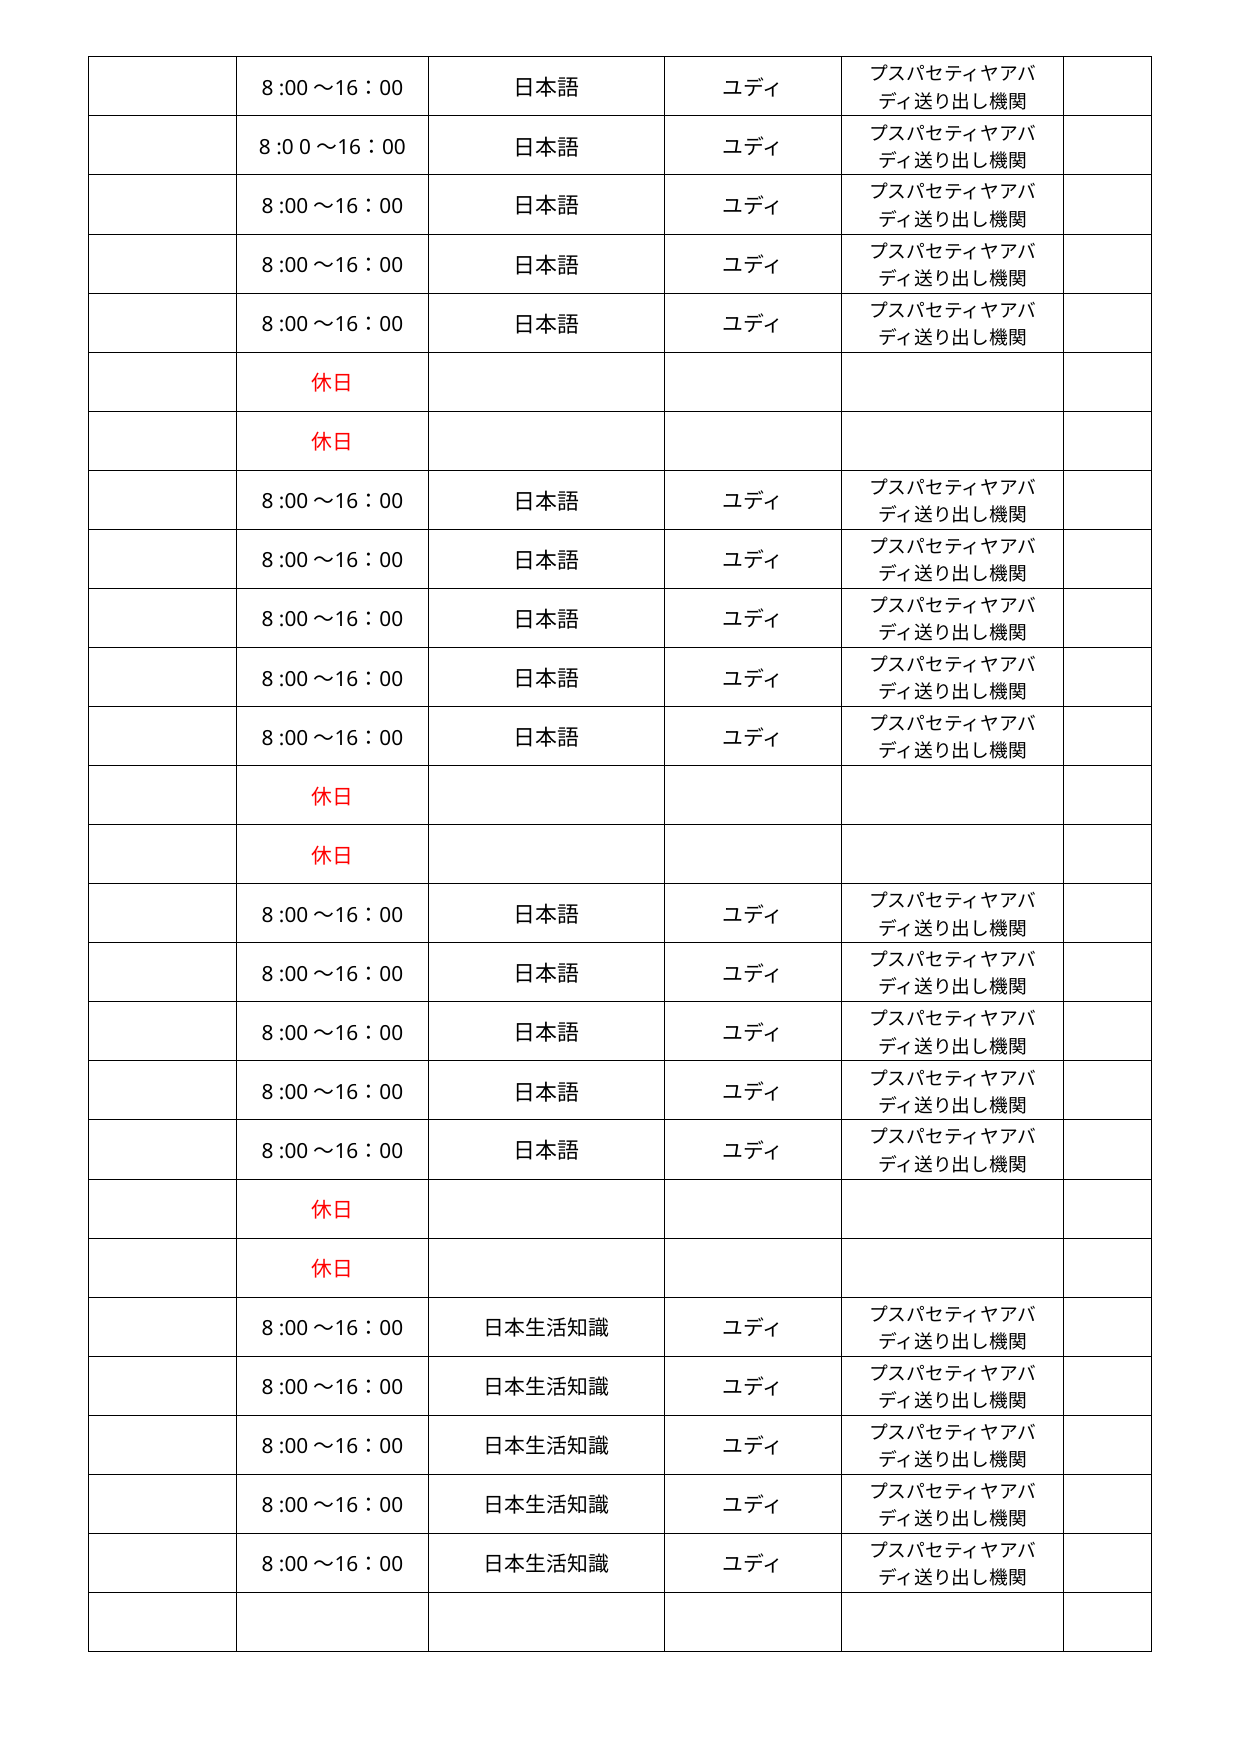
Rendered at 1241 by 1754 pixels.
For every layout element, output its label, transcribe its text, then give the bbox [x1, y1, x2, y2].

table_cell ユディ [665, 1120, 841, 1178]
table_cell [429, 825, 664, 883]
table_cell プスパセティヤアバディ送り出し機関 [842, 1357, 1063, 1415]
table_cell [1064, 353, 1151, 411]
table_cell プスパセティヤアバディ送り出し機関 [842, 707, 1063, 765]
table_cell 8 :00 ～16：00 [237, 1416, 428, 1474]
table_cell プスパセティヤアバディ送り出し機関 [842, 471, 1063, 529]
table_cell ユディ [665, 707, 841, 765]
table_cell [89, 471, 236, 529]
table_cell 8 :00 ～16：00 [237, 471, 428, 529]
table_cell [1064, 943, 1151, 1001]
table_cell プスパセティヤアバディ送り出し機関 [842, 1120, 1063, 1178]
table_cell ユディ [665, 235, 841, 292]
table_cell [1064, 530, 1151, 588]
table_cell [89, 353, 236, 411]
table_cell ユディ [665, 1298, 841, 1356]
table_cell プスパセティヤアバディ送り出し機関 [842, 175, 1063, 233]
table_cell プスパセティヤアバディ送り出し機関 [842, 235, 1063, 292]
table_cell [1064, 471, 1151, 529]
table_cell プスパセティヤアバディ送り出し機関 [842, 1002, 1063, 1060]
table_cell 8 :00 ～16：00 [237, 235, 428, 292]
table_cell [89, 825, 236, 883]
table_cell [1064, 235, 1151, 292]
table_cell 日本生活知識 [429, 1298, 664, 1356]
table_cell ユディ [665, 943, 841, 1001]
table_cell [89, 1180, 236, 1237]
table_cell プスパセティヤアバディ送り出し機関 [842, 1061, 1063, 1119]
table_cell 休日 [237, 766, 428, 824]
table_cell ユディ [665, 648, 841, 706]
table_cell ユディ [665, 530, 841, 588]
table_cell 8 :00 ～16：00 [237, 648, 428, 706]
table_cell 8 :00 ～16：00 [237, 884, 428, 942]
table_cell [665, 412, 841, 470]
table_cell 8 :00 ～16：00 [237, 530, 428, 588]
table_cell [89, 1120, 236, 1178]
table_cell [89, 1239, 236, 1297]
table_cell [1064, 884, 1151, 942]
table_cell 日本語 [429, 1061, 664, 1119]
table_cell プスパセティヤアバディ送り出し機関 [842, 116, 1063, 174]
table_cell 日本語 [429, 1120, 664, 1178]
table_cell [1064, 589, 1151, 647]
table_cell [89, 766, 236, 824]
table_cell 8 :00 ～16：00 [237, 943, 428, 1001]
table_cell 日本語 [429, 294, 664, 352]
table_cell 8 :00 ～16：00 [237, 1120, 428, 1178]
table_cell [237, 1593, 428, 1651]
table_cell [1064, 1475, 1151, 1533]
table_cell 8 :00 ～16：00 [237, 1357, 428, 1415]
table_cell ユディ [665, 1002, 841, 1060]
table_cell プスパセティヤアバディ送り出し機関 [842, 648, 1063, 706]
table_cell [842, 1180, 1063, 1237]
table_cell [89, 589, 236, 647]
table_cell 日本語 [429, 884, 664, 942]
table_cell [89, 175, 236, 233]
table_cell [89, 1475, 236, 1533]
table_cell [842, 766, 1063, 824]
table_cell プスパセティヤアバディ送り出し機関 [842, 57, 1063, 115]
table_cell プスパセティヤアバディ送り出し機関 [842, 294, 1063, 352]
table_cell ユディ [665, 1061, 841, 1119]
table_cell 8 :00 ～16：00 [237, 1534, 428, 1592]
table_cell ユディ [665, 1475, 841, 1533]
table_cell [89, 1416, 236, 1474]
table_cell [1064, 1298, 1151, 1356]
table_cell [1064, 1416, 1151, 1474]
table_cell [89, 412, 236, 470]
table_cell プスパセティヤアバディ送り出し機関 [842, 589, 1063, 647]
table_cell ユディ [665, 1416, 841, 1474]
table_cell [842, 353, 1063, 411]
table_cell [1064, 412, 1151, 470]
table_cell [89, 1298, 236, 1356]
table_cell [1064, 1002, 1151, 1060]
table_cell [89, 1061, 236, 1119]
table_cell 日本生活知識 [429, 1475, 664, 1533]
table_cell [1064, 294, 1151, 352]
table_cell [1064, 1180, 1151, 1237]
table_cell [89, 1002, 236, 1060]
table_cell [842, 1593, 1063, 1651]
table_cell 日本生活知識 [429, 1357, 664, 1415]
table_cell ユディ [665, 471, 841, 529]
table_cell プスパセティヤアバディ送り出し機関 [842, 884, 1063, 942]
table_cell プスパセティヤアバディ送り出し機関 [842, 1475, 1063, 1533]
table_cell [1064, 1239, 1151, 1297]
table_cell ユディ [665, 1357, 841, 1415]
table_cell 8 :00 ～16：00 [237, 707, 428, 765]
table_cell 日本語 [429, 235, 664, 292]
table_cell [89, 707, 236, 765]
table_cell プスパセティヤアバディ送り出し機関 [842, 1534, 1063, 1592]
table_cell [842, 825, 1063, 883]
table_cell 日本語 [429, 589, 664, 647]
table_cell ユディ [665, 589, 841, 647]
table_cell 日本語 [429, 57, 664, 115]
table_cell [665, 353, 841, 411]
table_cell ユディ [665, 294, 841, 352]
table_cell [1064, 1061, 1151, 1119]
table_cell [665, 825, 841, 883]
table_cell 日本生活知識 [429, 1416, 664, 1474]
table_cell 休日 [237, 1239, 428, 1297]
table_cell ユディ [665, 175, 841, 233]
table_cell 休日 [237, 412, 428, 470]
table_cell 日本生活知識 [429, 1534, 664, 1592]
table_cell [429, 1593, 664, 1651]
table_cell 日本語 [429, 943, 664, 1001]
table_cell [1064, 1120, 1151, 1178]
table_cell [1064, 1534, 1151, 1592]
table_cell [665, 1593, 841, 1651]
table_cell 休日 [237, 825, 428, 883]
table_cell [429, 412, 664, 470]
table_cell [89, 1357, 236, 1415]
table_cell 8 :00 ～16：00 [237, 589, 428, 647]
table_cell [89, 294, 236, 352]
table_cell [89, 648, 236, 706]
table_cell [89, 884, 236, 942]
table_cell 8 :00 ～16：00 [237, 1298, 428, 1356]
table_cell [1064, 57, 1151, 115]
table_cell プスパセティヤアバディ送り出し機関 [842, 1298, 1063, 1356]
table_cell 8 :0 0 ～16：00 [237, 116, 428, 174]
table_cell [1064, 825, 1151, 883]
table_cell ユディ [665, 57, 841, 115]
table_cell 日本語 [429, 175, 664, 233]
table_cell [89, 57, 236, 115]
table_cell [665, 1180, 841, 1237]
table_cell [665, 766, 841, 824]
table_cell [1064, 766, 1151, 824]
table_cell 8 :00 ～16：00 [237, 57, 428, 115]
table_cell プスパセティヤアバディ送り出し機関 [842, 943, 1063, 1001]
table_cell プスパセティヤアバディ送り出し機関 [842, 1416, 1063, 1474]
table_cell プスパセティヤアバディ送り出し機関 [842, 530, 1063, 588]
table_cell 8 :00 ～16：00 [237, 1475, 428, 1533]
table_cell ユディ [665, 1534, 841, 1592]
table_cell 8 :00 ～16：00 [237, 175, 428, 233]
table_cell [1064, 175, 1151, 233]
table_cell [429, 1180, 664, 1237]
table_cell [1064, 648, 1151, 706]
table_cell [89, 1593, 236, 1651]
table_cell 8 :00 ～16：00 [237, 1002, 428, 1060]
table_cell [429, 353, 664, 411]
table_cell 8 :00 ～16：00 [237, 294, 428, 352]
table_cell 休日 [237, 1180, 428, 1237]
table_cell [89, 235, 236, 292]
table_cell ユディ [665, 884, 841, 942]
table_cell [665, 1239, 841, 1297]
table_cell [89, 943, 236, 1001]
table_cell [429, 766, 664, 824]
table_cell 日本語 [429, 471, 664, 529]
table_cell 日本語 [429, 707, 664, 765]
table_cell [1064, 1593, 1151, 1651]
table_cell 日本語 [429, 116, 664, 174]
table_cell [1064, 707, 1151, 765]
table_cell [842, 1239, 1063, 1297]
table_cell [842, 412, 1063, 470]
table_cell [89, 1534, 236, 1592]
table_cell 8 :00 ～16：00 [237, 1061, 428, 1119]
table_cell 日本語 [429, 648, 664, 706]
table_cell 休日 [237, 353, 428, 411]
table_cell [89, 116, 236, 174]
table_cell 日本語 [429, 530, 664, 588]
table_cell [1064, 1357, 1151, 1415]
table_cell ユディ [665, 116, 841, 174]
table_cell 日本語 [429, 1002, 664, 1060]
table_cell [429, 1239, 664, 1297]
table_cell [1064, 116, 1151, 174]
table_cell [89, 530, 236, 588]
